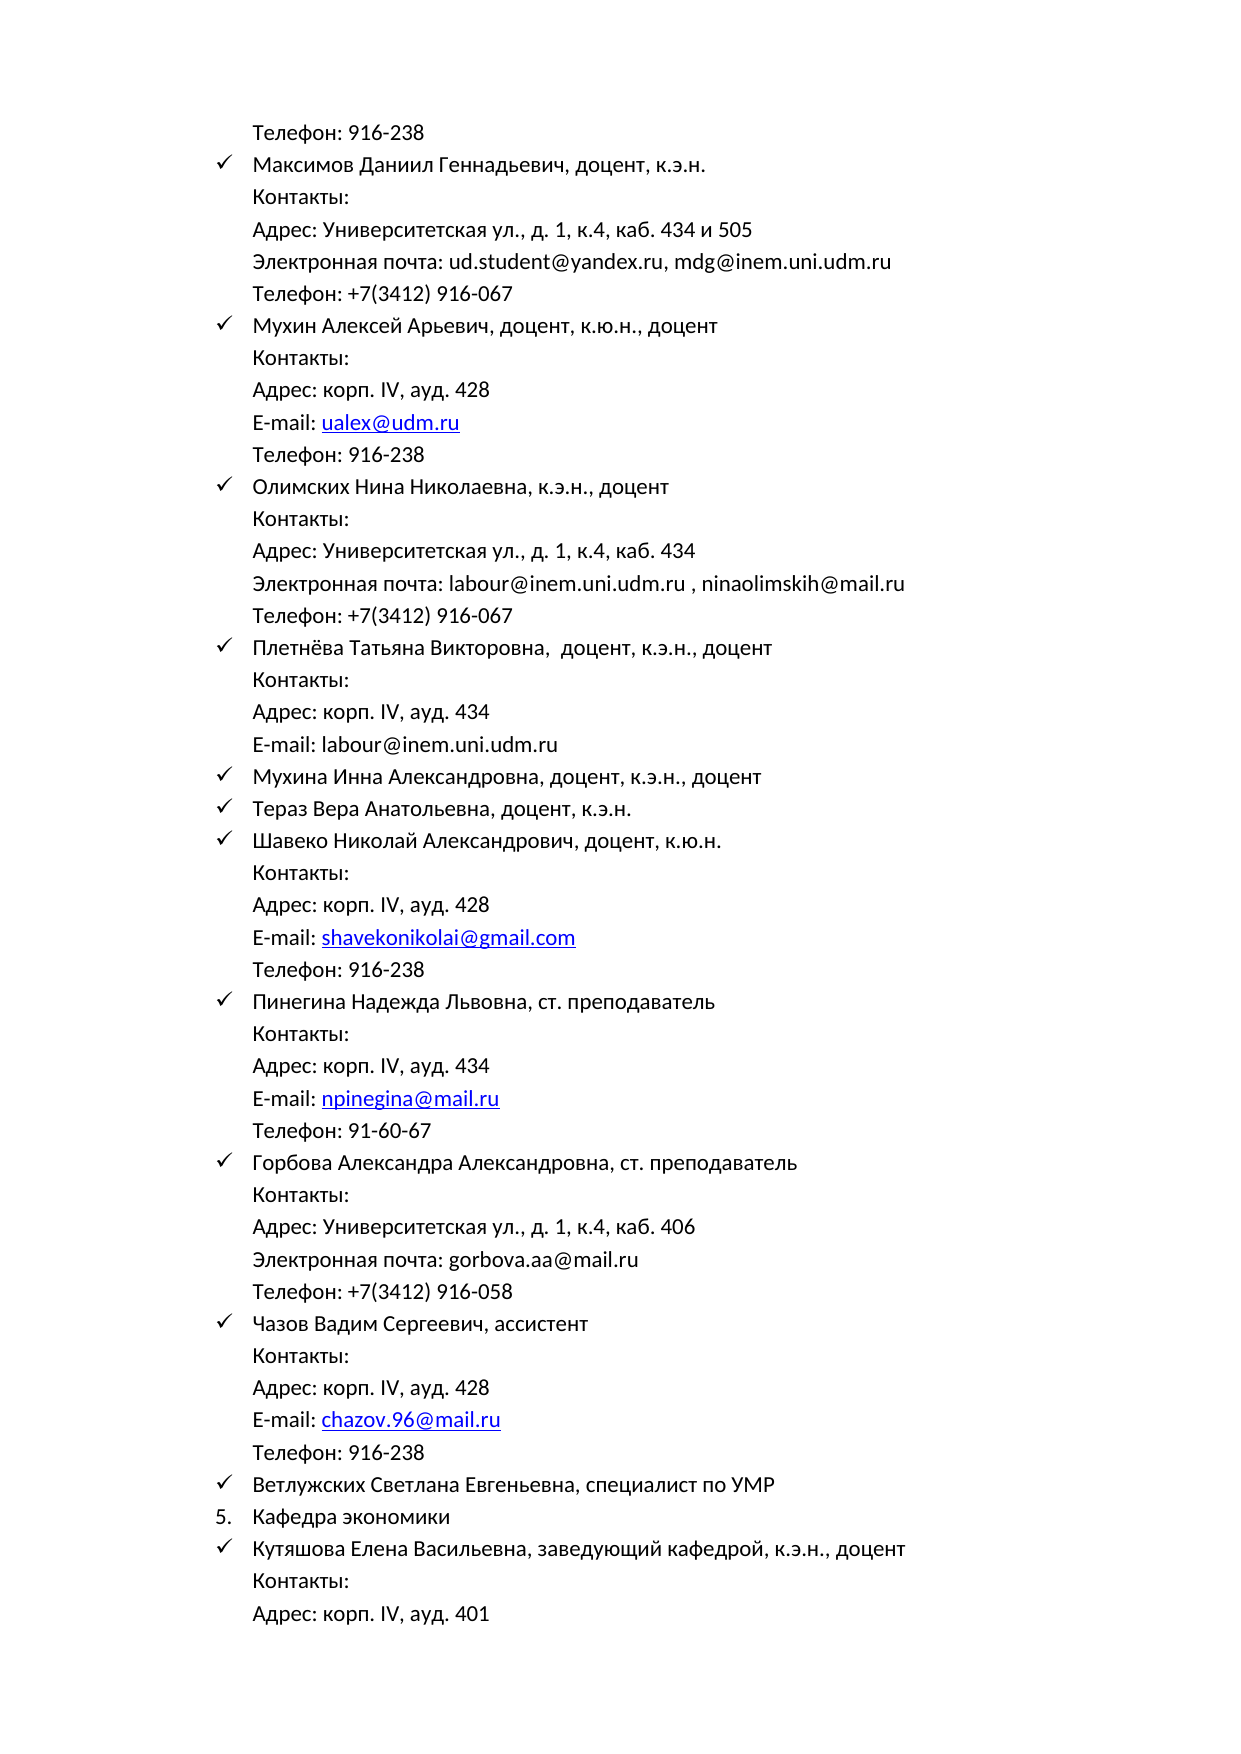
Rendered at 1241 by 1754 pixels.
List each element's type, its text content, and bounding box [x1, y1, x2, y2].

list Олимских Нина Николаевна, к.э.н., доцент [215, 472, 1152, 500]
list Пинегина Надежда Львовна, ст. преподаватель [215, 987, 1152, 1015]
list Контакты: [252, 1341, 1152, 1369]
list Адрес: корп. IV, ауд. 428 [252, 1373, 1152, 1401]
list Адрес: Университетская ул., д. 1, к.4, каб. 434 и 505 [252, 215, 1152, 243]
list Шавеко Николай Александрович, доцент, к.ю.н. [215, 826, 1152, 854]
list Мухина Инна Александровна, доцент, к.э.н., доцент [215, 762, 1152, 790]
list E-mail: chazov.96@mail.ru [252, 1406, 1152, 1434]
list Телефон: 916-238 [252, 118, 1152, 146]
list Плетнёва Татьяна Викторовна, доцент, к.э.н., доцент [215, 633, 1152, 661]
list Контакты: [252, 182, 1152, 211]
list Контакты: [252, 1180, 1152, 1208]
list Телефон: 916-238 [252, 440, 1152, 468]
list Мухин Алексей Арьевич, доцент, к.ю.н., доцент [215, 311, 1152, 339]
list Электронная почта: labour@inem.uni.udm.ru , ninaolimskih@mail.ru [252, 569, 1152, 597]
list Телефон: +7(3412) 916-067 [252, 279, 1152, 307]
list Кафедра экономики [215, 1502, 1152, 1530]
list Телефон: 91-60-67 [252, 1116, 1152, 1144]
list Адрес: корп. IV, ауд. 434 [252, 697, 1152, 726]
list Адрес: корп. IV, ауд. 434 [252, 1052, 1152, 1079]
list E-mail: shavekonikolai@gmail.com [252, 923, 1152, 951]
list Тераз Вера Анатольевна, доцент, к.э.н. [215, 794, 1152, 822]
list Контакты: [252, 1567, 1152, 1594]
list Максимов Даниил Геннадьевич, доцент, к.э.н. [215, 150, 1152, 178]
list Горбова Александра Александровна, ст. преподаватель [215, 1148, 1152, 1176]
list Чазов Вадим Сергеевич, ассистент [215, 1309, 1152, 1337]
list Электронная почта: ud.student@yandex.ru, mdg@inem.uni.udm.ru [252, 247, 1152, 275]
list E-mail: labour@inem.uni.udm.ru [252, 730, 1152, 758]
list Адрес: корп. IV, ауд. 428 [252, 891, 1152, 919]
list Электронная почта: gorbova.aa@mail.ru [252, 1245, 1152, 1273]
list Телефон: +7(3412) 916-067 [252, 601, 1152, 629]
list Кутяшова Елена Васильевна, заведующий кафедрой, к.э.н., доцент [215, 1534, 1152, 1562]
list Адрес: корп. IV, ауд. 428 [252, 376, 1152, 404]
list Телефон: +7(3412) 916-058 [252, 1277, 1152, 1305]
list Контакты: [252, 343, 1152, 371]
list Ветлужских Светлана Евгеньевна, специалист по УМР [215, 1470, 1152, 1498]
list Контакты: [252, 858, 1152, 886]
list E-mail: ualex@udm.ru [252, 408, 1152, 436]
list Телефон: 916-238 [252, 1438, 1152, 1466]
list Адрес: Университетская ул., д. 1, к.4, каб. 434 [252, 537, 1152, 564]
list Контакты: [252, 504, 1152, 532]
list Телефон: 916-238 [252, 955, 1152, 983]
list Контакты: [252, 1019, 1152, 1047]
list Адрес: корп. IV, ауд. 401 [252, 1599, 1152, 1627]
list Контакты: [252, 665, 1152, 693]
list E-mail: npinegina@mail.ru [252, 1084, 1152, 1112]
list Адрес: Университетская ул., д. 1, к.4, каб. 406 [252, 1212, 1152, 1241]
